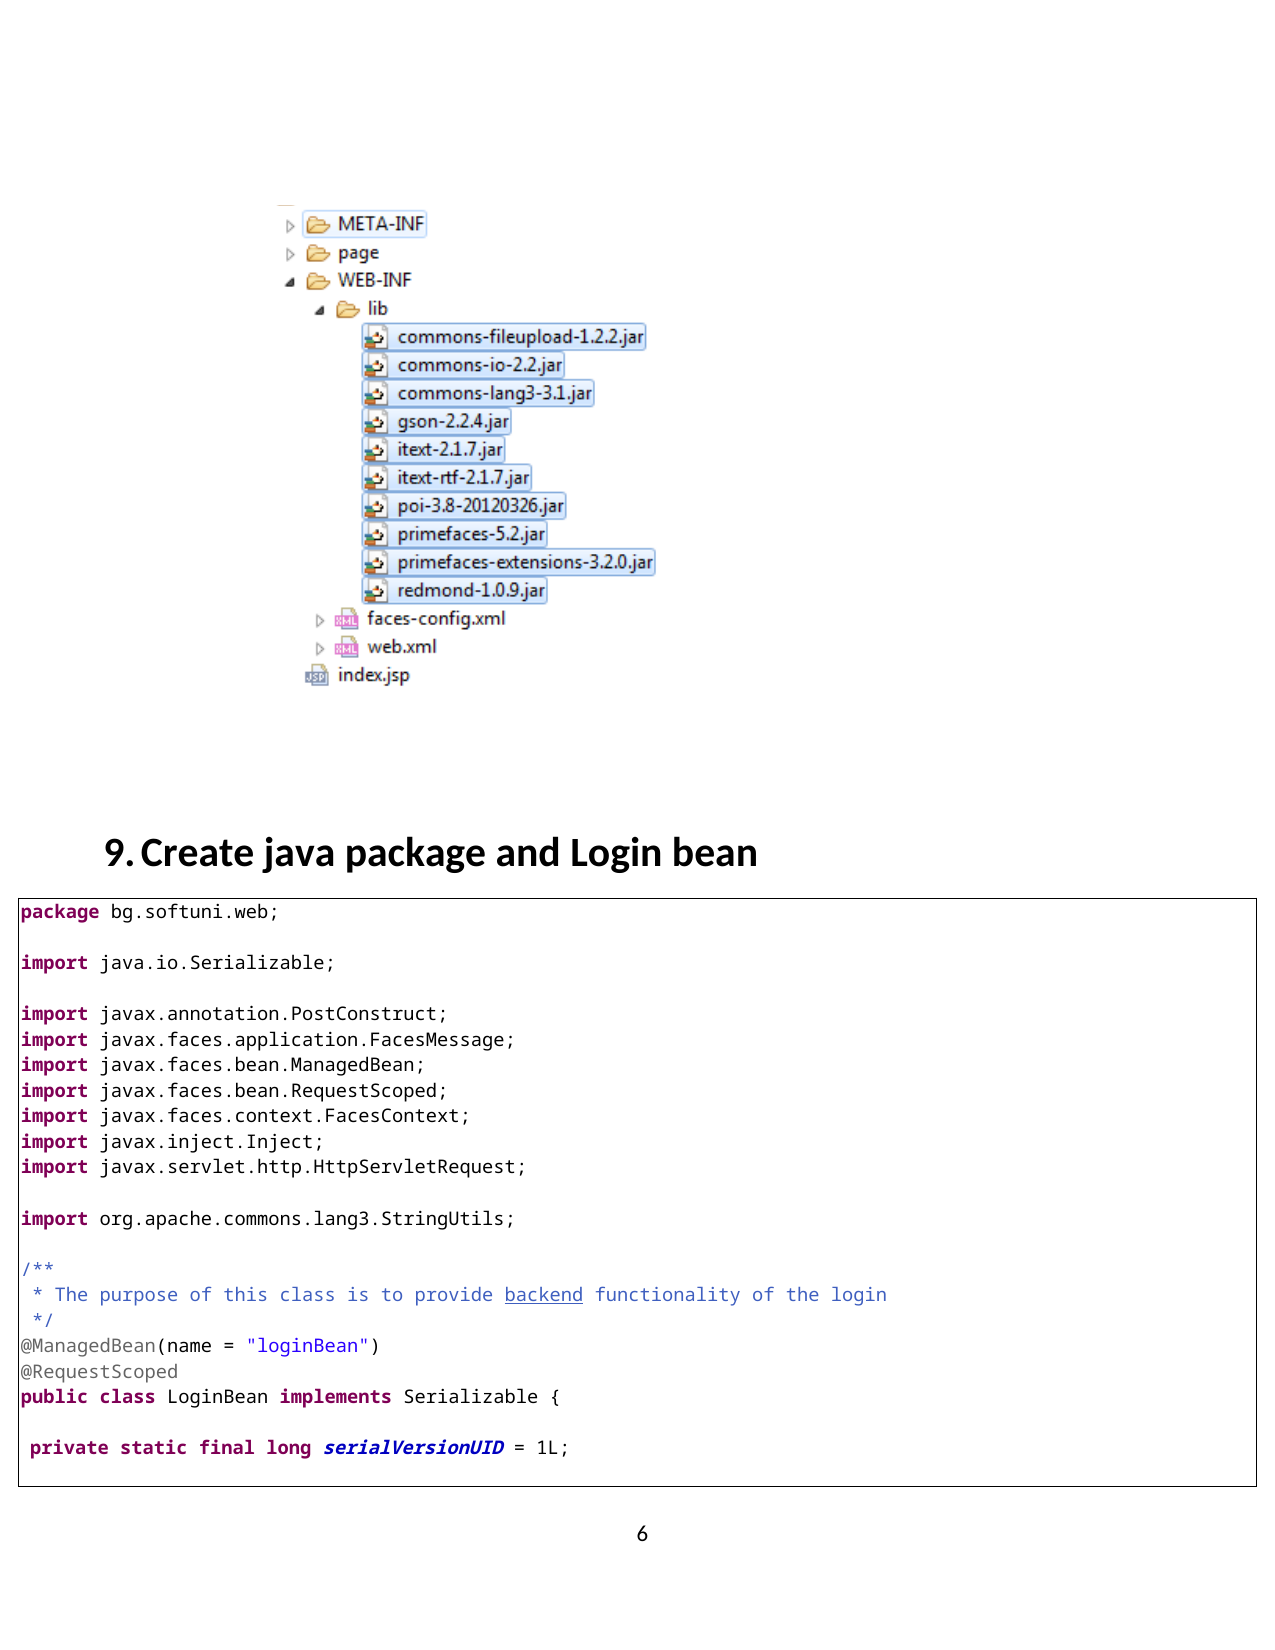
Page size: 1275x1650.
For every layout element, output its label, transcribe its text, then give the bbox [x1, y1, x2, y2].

list Create java package and Login bean [103, 826, 1134, 877]
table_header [19, 899, 1256, 1486]
picture [271, 205, 836, 769]
